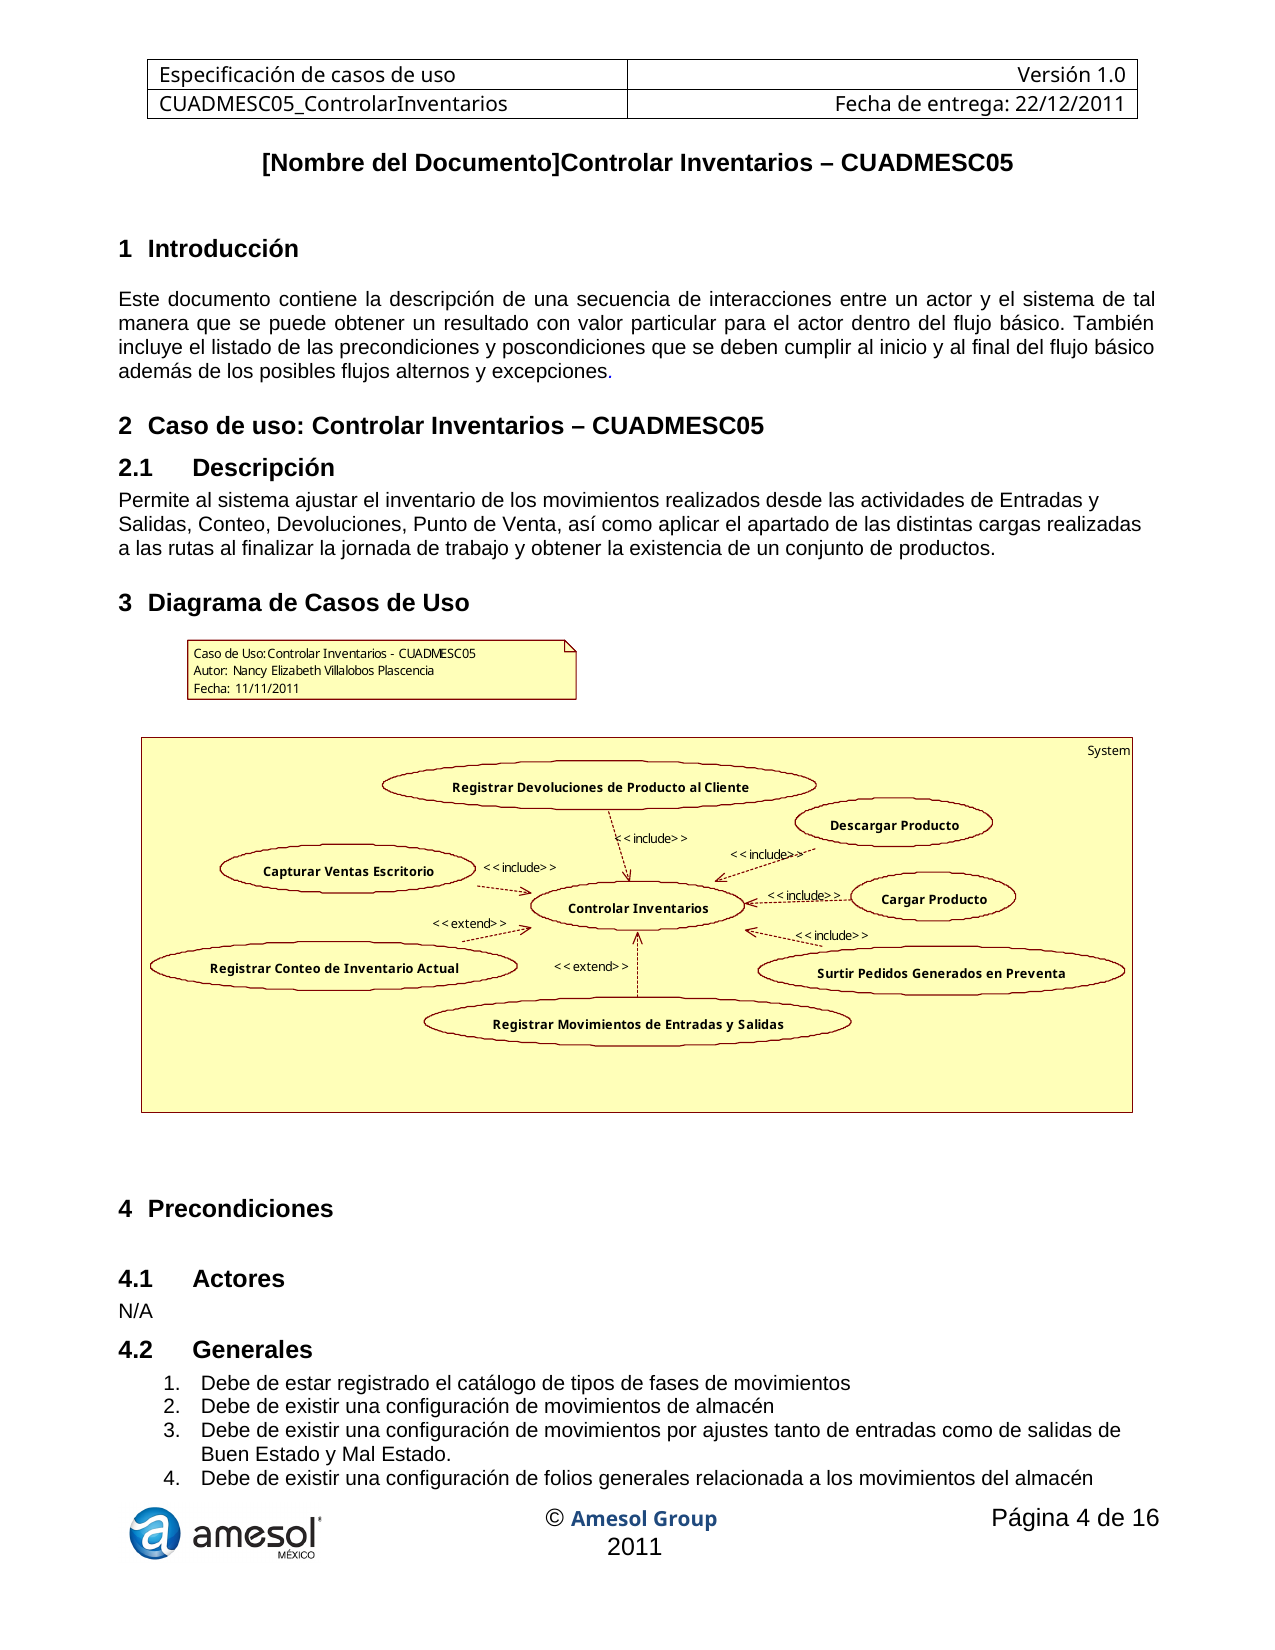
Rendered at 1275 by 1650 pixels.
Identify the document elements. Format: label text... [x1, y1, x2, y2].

list Debe de existir una configuración de movimientos por ajustes tanto de entradas como de salidas de Buen Estado y Mal Estado. [163, 1418, 1157, 1466]
subtitle Descripción [118, 453, 1157, 481]
subtitle Actores [118, 1264, 1157, 1293]
subtitle Precondiciones [118, 1194, 1157, 1223]
text N/A [118, 1299, 1157, 1323]
text Este documento contiene la descripción de una secuencia de interacciones entre un actor y el sistema de tal manera que se puede obtener un resultado con valor particular para el actor dentro del flujo básico. También incluye el listado de las precondiciones y poscondiciones que se deben cumplir al inicio y al final del flujo básico además de los posibles flujos alternos y excepciones. [118, 287, 1157, 383]
picture [118, 1502, 322, 1563]
list Debe de estar registrado el catálogo de tipos de fases de movimientos [163, 1370, 1157, 1394]
subtitle Diagrama de Casos de Uso [118, 588, 1157, 617]
text Permite al sistema ajustar el inventario de los movimientos realizados desde las actividades de Entradas y Salidas, Conteo, Devoluciones, Punto de Venta, así como aplicar el apartado de las distintas cargas realizadas a las rutas al finalizar la jornada de trabajo y obtener la existencia de un conjunto de productos. [118, 488, 1157, 559]
list Debe de existir una configuración de folios generales relacionada a los movimientos del almacén [163, 1466, 1157, 1490]
subtitle Especificación de Casos de Uso: Controlar Inventarios – CUADMESC05 [118, 148, 1157, 177]
subtitle Caso de uso: Controlar Inventarios – CUADMESC05 [118, 411, 1157, 440]
list Debe de existir una configuración de movimientos de almacén [163, 1394, 1157, 1418]
subtitle Generales [118, 1335, 1157, 1364]
subtitle Introducción [118, 234, 1157, 263]
